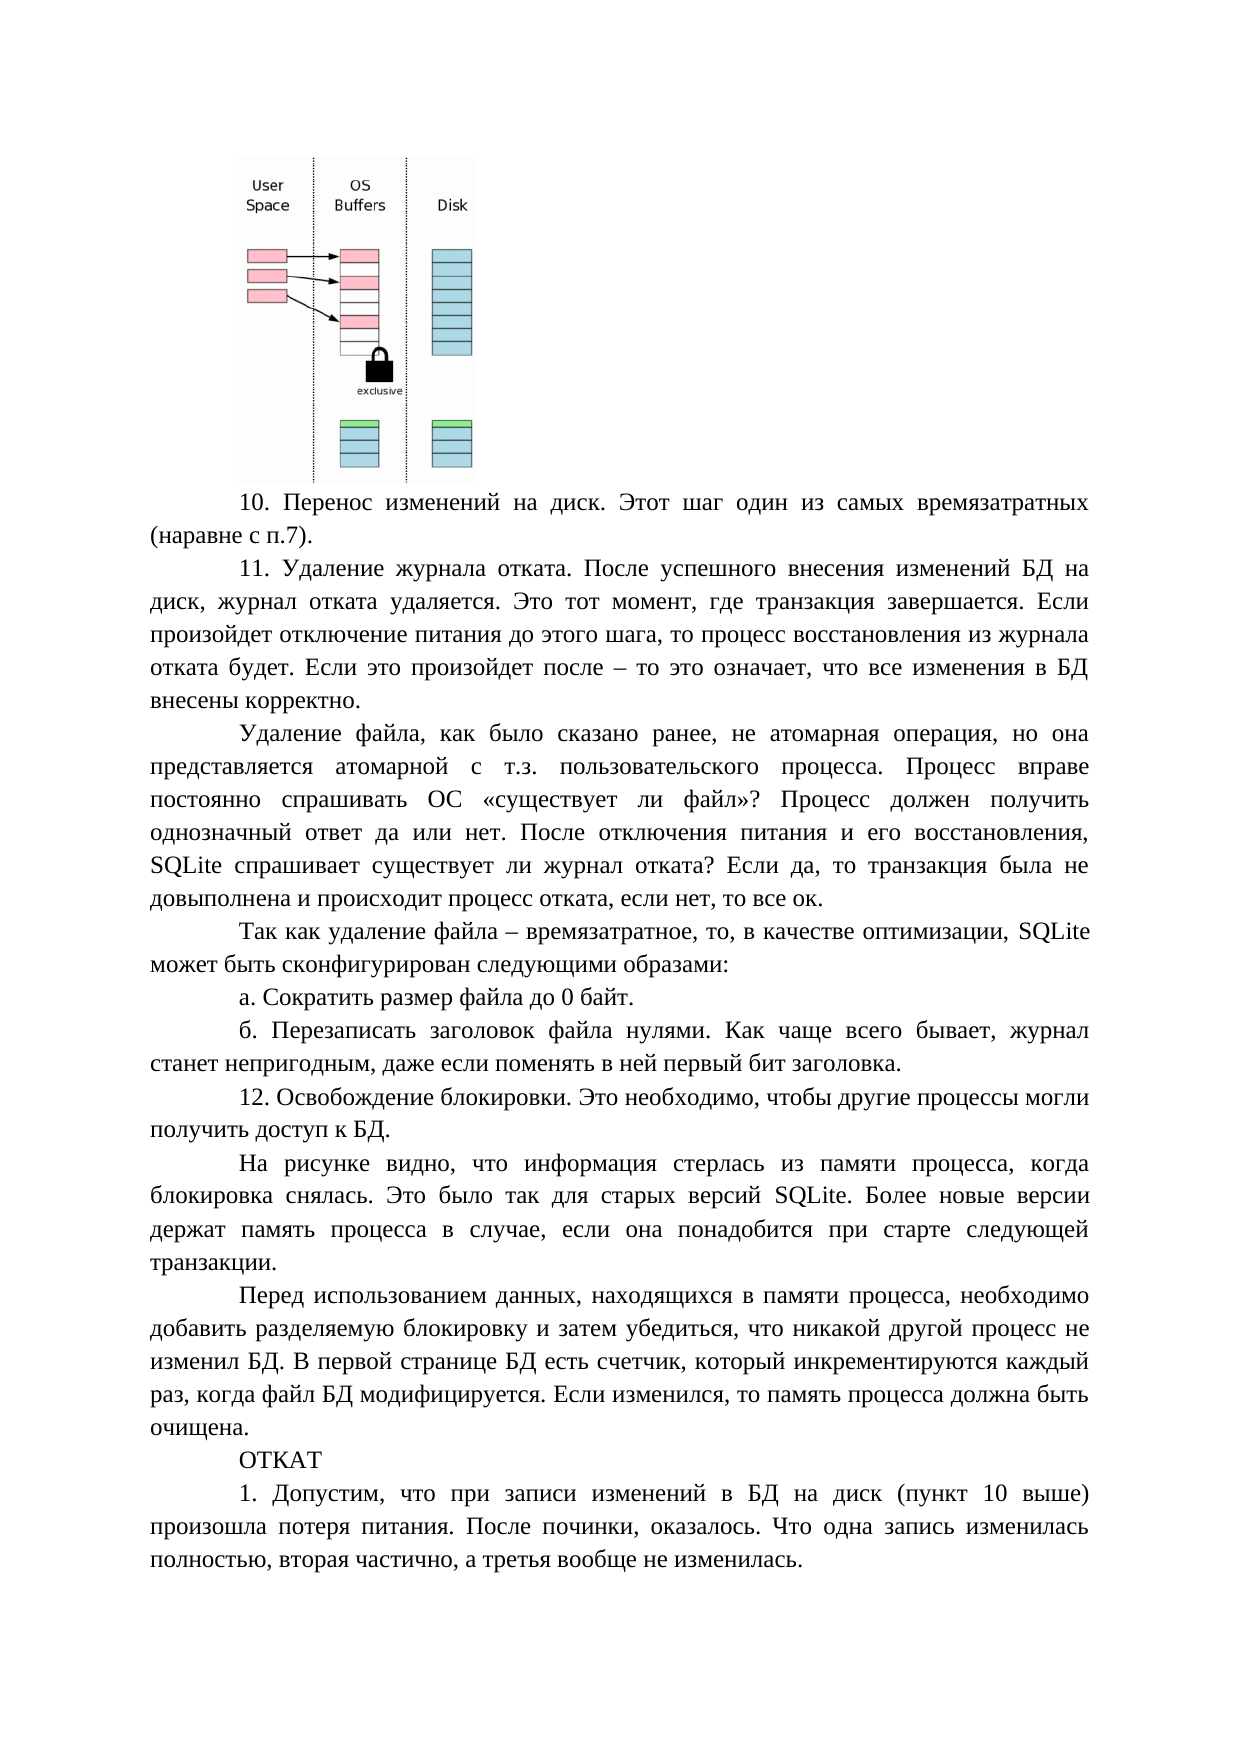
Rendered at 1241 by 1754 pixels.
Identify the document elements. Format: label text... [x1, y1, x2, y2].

text 10. Перенос изменений на диск. Этот шаг один из самых времязатратных (наравне с п.7). [150, 487, 1090, 549]
text ОТКАТ [150, 1445, 1090, 1473]
text б. Перезаписать заголовок файла нулями. Как чаще всего бывает, журнал станет непригодным, даже если поменять в ней первый бит заголовка. [150, 1016, 1090, 1077]
text 12. Освобождение блокировки. Это необходимо, чтобы другие процессы могли получить доступ к БД. [150, 1082, 1090, 1143]
text 11. Удаление журнала отката. После успешного внесения изменений БД на диск, журнал отката удаляется. Это тот момент, где транзакция завершается. Если произойдет отключение питания до этого шага, то процесс восстановления из журнала отката будет. Если это произойдет после – то это означает, что все изменения в БД внесены корректно. [150, 553, 1090, 714]
text Перед использованием данных, находящихся в памяти процесса, необходимо добавить разделяемую блокировку и затем убедиться, что никакой другой процесс не изменил БД. В первой странице БД есть счетчик, который инкрементируются каждый раз, когда файл БД модифицируется. Если изменился, то память процесса должна быть очищена. [150, 1280, 1090, 1441]
text а. Сократить размер файла до 0 байт. [150, 982, 1090, 1011]
text Так как удаление файла – времязатратное, то, в качестве оптимизации, SQLite может быть сконфигурирован следующими образами: [150, 916, 1090, 978]
text 1. Допустим, что при записи изменений в БД на диск (пункт 10 выше) произошла потеря питания. После починки, оказалось. Что одна запись изменилась полностью, вторая частично, а третья вообще не изменилась. [150, 1478, 1090, 1573]
picture [238, 150, 477, 483]
text На рисунке видно, что информация стерлась из памяти процесса, когда блокировка снялась. Это было так для старых версий SQLite. Более новые версии держат память процесса в случае, если она понадобится при старте следующей транзакции. [150, 1148, 1090, 1275]
text Удаление файла, как было сказано ранее, не атомарная операция, но она представляется атомарной с т.з. пользовательского процесса. Процесс вправе постоянно спрашивать ОС «существует ли файл»? Процесс должен получить однозначный ответ да или нет. После отключения питания и его восстановления, SQLite спрашивает существует ли журнал отката? Если да, то транзакция была не довыполнена и происходит процесс отката, если нет, то все ок. [150, 718, 1090, 912]
